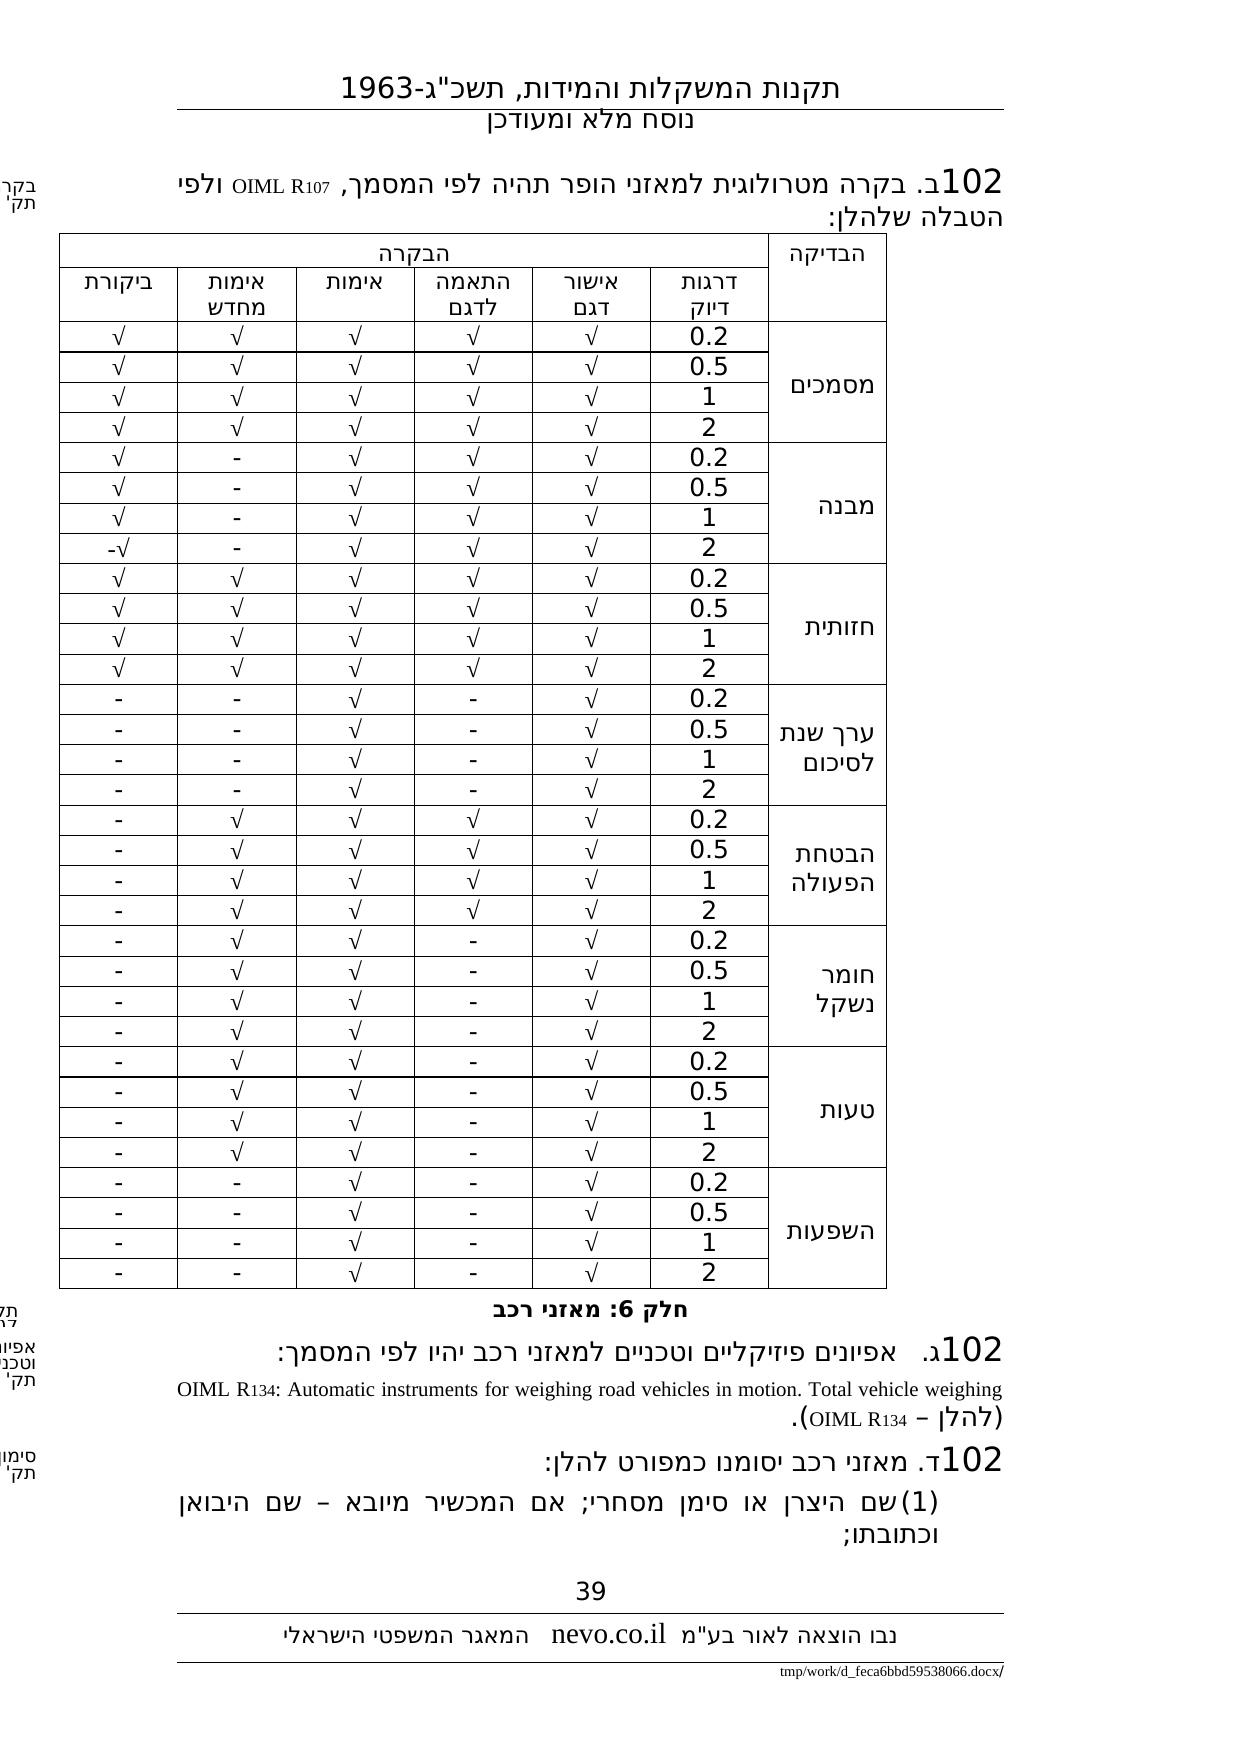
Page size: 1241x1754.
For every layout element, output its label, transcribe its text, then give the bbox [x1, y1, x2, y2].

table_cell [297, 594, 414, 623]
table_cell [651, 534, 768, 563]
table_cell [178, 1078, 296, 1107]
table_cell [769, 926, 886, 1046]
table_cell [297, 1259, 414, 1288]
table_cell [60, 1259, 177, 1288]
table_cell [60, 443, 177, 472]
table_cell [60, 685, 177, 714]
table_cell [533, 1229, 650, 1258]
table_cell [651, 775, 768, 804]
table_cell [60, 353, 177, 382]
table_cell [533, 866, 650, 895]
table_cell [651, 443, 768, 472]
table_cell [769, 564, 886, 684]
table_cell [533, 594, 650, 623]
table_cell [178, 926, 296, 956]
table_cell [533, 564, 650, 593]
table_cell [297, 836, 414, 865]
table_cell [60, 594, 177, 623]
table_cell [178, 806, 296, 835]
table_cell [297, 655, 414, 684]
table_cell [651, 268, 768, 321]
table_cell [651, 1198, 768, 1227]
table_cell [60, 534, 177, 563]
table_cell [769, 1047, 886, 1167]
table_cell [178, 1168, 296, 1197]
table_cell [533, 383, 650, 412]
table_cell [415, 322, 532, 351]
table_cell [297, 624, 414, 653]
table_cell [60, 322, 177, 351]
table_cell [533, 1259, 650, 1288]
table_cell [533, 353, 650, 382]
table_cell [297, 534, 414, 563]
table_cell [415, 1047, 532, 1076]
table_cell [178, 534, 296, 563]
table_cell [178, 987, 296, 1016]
text חלק 6: מאזני רכב [177, 1296, 1004, 1323]
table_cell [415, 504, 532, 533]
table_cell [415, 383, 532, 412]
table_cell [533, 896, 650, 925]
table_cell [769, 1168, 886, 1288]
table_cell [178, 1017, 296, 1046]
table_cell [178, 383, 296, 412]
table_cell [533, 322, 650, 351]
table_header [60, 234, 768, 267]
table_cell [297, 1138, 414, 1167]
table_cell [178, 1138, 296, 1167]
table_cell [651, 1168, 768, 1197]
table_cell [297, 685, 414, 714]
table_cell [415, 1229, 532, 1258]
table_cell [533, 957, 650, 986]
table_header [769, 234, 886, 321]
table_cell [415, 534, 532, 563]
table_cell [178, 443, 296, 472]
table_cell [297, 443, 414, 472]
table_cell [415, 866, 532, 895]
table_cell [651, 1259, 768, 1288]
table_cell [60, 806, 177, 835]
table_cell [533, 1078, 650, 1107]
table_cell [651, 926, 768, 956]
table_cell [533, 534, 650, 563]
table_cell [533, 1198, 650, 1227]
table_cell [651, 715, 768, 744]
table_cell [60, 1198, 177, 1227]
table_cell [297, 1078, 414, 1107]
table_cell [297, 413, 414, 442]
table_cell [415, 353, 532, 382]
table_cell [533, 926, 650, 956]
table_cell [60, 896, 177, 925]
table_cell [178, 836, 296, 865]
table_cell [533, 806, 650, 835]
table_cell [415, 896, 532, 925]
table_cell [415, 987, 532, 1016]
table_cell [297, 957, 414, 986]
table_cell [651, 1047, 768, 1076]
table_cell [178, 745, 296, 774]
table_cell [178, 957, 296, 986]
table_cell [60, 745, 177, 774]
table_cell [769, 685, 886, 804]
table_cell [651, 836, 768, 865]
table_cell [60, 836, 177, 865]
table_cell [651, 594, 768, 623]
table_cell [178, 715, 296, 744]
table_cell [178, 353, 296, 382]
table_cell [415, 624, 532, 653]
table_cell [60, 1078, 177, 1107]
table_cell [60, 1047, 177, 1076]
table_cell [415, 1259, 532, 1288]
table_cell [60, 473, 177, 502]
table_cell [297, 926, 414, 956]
text (1) שם היצרן או סימן מסחרי; אם המכשיר מיובא – שם היבואן וכתובתו; [177, 1486, 939, 1549]
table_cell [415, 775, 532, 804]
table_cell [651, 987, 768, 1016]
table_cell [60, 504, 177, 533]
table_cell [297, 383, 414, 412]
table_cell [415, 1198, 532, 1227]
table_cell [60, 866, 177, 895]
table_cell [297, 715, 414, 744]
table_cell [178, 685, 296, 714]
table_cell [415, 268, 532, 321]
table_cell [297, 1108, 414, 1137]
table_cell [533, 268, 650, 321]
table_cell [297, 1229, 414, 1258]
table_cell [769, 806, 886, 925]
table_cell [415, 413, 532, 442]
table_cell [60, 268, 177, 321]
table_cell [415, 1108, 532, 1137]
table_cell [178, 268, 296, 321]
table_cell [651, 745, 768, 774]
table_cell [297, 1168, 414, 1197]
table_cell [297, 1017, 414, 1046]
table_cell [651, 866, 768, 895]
text 102ב. בקרה מטרולוגית למאזני הופר תהיה לפי המסמך, OIML R107 ולפי הטבלה שלהלן: [177, 162, 1004, 233]
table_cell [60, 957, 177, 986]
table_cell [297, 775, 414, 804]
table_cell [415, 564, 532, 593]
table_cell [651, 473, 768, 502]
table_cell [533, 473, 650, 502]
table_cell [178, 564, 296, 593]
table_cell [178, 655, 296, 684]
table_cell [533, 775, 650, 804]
text 102ג. אפיונים פיזיקליים וטכניים למאזני רכב יהיו לפי המסמך: [177, 1331, 1004, 1369]
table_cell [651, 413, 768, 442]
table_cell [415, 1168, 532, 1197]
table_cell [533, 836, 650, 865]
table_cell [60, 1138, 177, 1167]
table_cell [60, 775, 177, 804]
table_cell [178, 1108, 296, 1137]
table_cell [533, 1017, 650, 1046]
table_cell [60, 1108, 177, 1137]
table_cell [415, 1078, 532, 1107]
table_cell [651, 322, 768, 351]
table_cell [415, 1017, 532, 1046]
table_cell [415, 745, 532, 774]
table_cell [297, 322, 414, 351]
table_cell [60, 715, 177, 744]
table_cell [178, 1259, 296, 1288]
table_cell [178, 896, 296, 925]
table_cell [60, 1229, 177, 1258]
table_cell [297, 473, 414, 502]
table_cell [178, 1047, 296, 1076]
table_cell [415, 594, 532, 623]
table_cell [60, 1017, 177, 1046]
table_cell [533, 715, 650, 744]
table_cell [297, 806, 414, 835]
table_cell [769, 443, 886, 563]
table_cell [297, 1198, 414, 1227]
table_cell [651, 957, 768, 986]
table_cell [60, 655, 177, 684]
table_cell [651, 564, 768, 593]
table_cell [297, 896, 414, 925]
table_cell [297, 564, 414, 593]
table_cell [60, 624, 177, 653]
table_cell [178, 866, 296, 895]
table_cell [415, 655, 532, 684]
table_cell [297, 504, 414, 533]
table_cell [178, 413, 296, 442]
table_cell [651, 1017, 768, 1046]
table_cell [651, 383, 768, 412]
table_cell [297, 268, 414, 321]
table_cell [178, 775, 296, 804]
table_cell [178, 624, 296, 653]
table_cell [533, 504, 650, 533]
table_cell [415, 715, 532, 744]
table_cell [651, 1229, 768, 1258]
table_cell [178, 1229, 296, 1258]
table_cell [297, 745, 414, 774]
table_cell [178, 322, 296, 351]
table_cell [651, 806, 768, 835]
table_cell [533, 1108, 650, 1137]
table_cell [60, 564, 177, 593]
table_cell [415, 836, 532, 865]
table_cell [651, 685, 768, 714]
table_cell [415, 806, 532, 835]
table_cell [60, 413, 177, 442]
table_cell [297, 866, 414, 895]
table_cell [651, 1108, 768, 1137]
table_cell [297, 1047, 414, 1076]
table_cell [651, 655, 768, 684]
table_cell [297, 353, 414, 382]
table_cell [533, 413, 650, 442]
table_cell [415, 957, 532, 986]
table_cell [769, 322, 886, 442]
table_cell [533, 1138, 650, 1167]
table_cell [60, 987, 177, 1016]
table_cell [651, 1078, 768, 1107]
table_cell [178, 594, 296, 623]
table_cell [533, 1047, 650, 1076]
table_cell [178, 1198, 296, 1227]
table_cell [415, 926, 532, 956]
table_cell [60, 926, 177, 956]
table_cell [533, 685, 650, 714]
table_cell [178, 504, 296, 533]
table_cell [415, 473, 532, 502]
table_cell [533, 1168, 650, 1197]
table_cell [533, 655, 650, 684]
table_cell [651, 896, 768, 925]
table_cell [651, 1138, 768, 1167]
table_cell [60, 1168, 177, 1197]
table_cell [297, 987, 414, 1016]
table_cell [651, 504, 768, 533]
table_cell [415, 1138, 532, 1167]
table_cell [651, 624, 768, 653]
text OIML R134: Automatic instruments for weighing road vehicles in motion. Total vehicle weighing (להלן – OIML R134). [177, 1377, 1004, 1432]
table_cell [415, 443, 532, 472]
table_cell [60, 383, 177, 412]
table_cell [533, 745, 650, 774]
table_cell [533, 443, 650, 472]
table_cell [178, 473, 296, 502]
text 102ד. מאזני רכב יסומנו כמפורט להלן: [177, 1440, 1004, 1479]
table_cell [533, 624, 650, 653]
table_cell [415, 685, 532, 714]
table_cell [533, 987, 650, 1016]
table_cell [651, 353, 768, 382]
